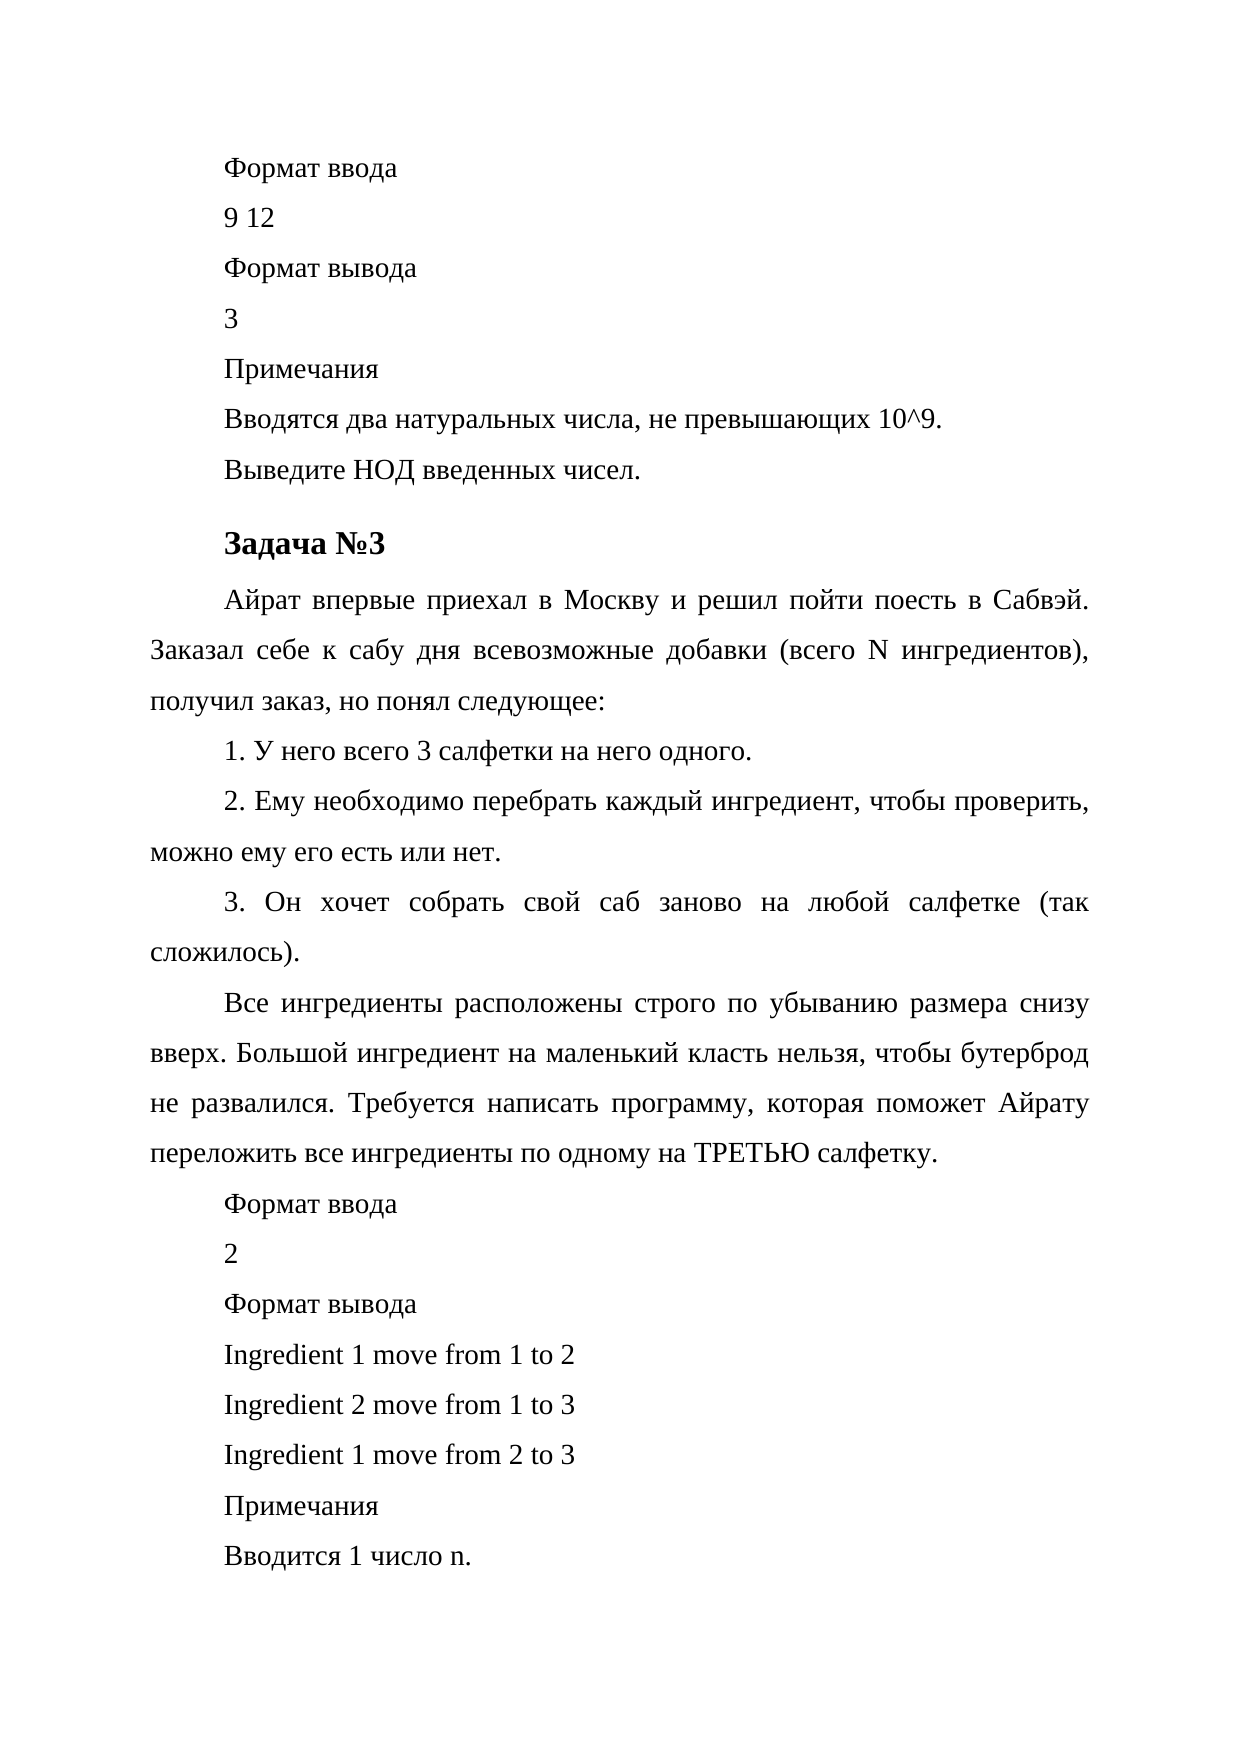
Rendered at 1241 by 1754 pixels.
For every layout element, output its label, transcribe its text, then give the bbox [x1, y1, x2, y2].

text Выведите НОД введенных чисел. [150, 452, 1090, 485]
text Айрат впервые приехал в Москву и решил пойти поесть в Сабвэй. Заказал себе к сабу дня всевозможные добавки (всего N ингредиентов), получил заказ, но понял следующее: [150, 582, 1090, 716]
text Вводится 1 число n. [150, 1538, 1090, 1572]
text 3 [150, 301, 1090, 334]
text 3. Он хочет собрать свой саб заново на любой салфетке (так сложилось). [150, 884, 1090, 968]
text Формат ввода [150, 150, 1090, 183]
subtitle Задача №3 [150, 523, 1090, 561]
text 9 12 [150, 200, 1090, 234]
text Формат вывода [150, 1287, 1090, 1320]
text 2 [150, 1236, 1090, 1270]
text Формат ввода [150, 1186, 1090, 1219]
text Все ингредиенты расположены строго по убыванию размера снизу вверх. Большой ингредиент на маленький класть нельзя, чтобы бутерброд не развалился. Требуется написать программу, которая поможет Айрату переложить все ингредиенты по одному на ТРЕТЬЮ салфетку. [150, 985, 1090, 1169]
text Вводятся два натуральных числа, не превышающих 10^9. [150, 402, 1090, 435]
text Примечания [150, 351, 1090, 385]
text Ingredient 2 move from 1 to 3 [150, 1387, 1090, 1421]
text Примечания [150, 1488, 1090, 1521]
text 1. У него всего 3 салфетки на него одного. [150, 733, 1090, 767]
text Ingredient 1 move from 1 to 2 [150, 1337, 1090, 1370]
text Формат вывода [150, 251, 1090, 284]
text Ingredient 1 move from 2 to 3 [150, 1437, 1090, 1471]
text 2. Ему необходимо перебрать каждый ингредиент, чтобы проверить, можно ему его есть или нет. [150, 783, 1090, 867]
